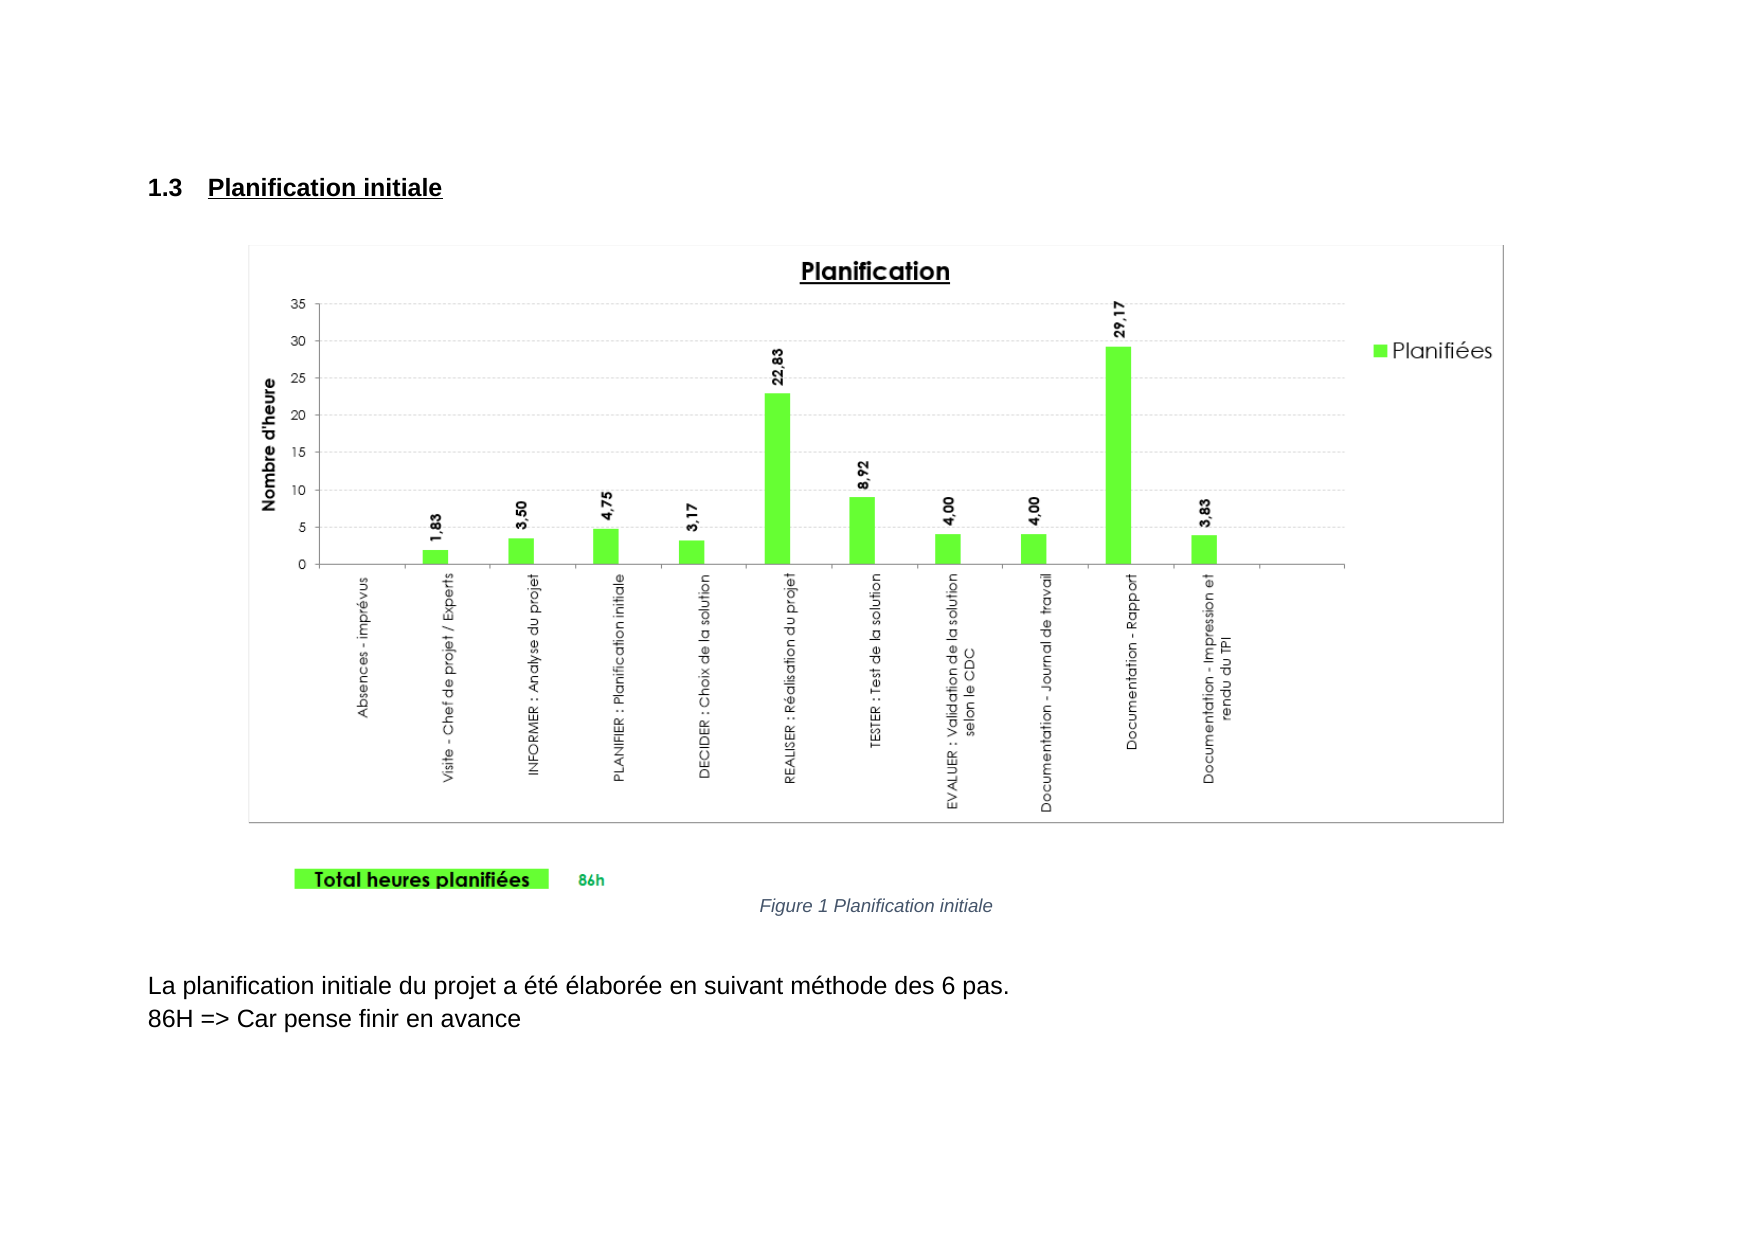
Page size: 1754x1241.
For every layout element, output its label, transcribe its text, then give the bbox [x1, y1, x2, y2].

text La planification initiale du projet a été élaborée en suivant méthode des 6 pas. [148, 971, 1606, 999]
subtitle Planification initiale [148, 173, 1606, 201]
text Figure 1 Planification initiale [148, 895, 1606, 917]
text 86H => Car pense finir en avance [148, 1004, 1606, 1032]
picture [248, 245, 1505, 891]
